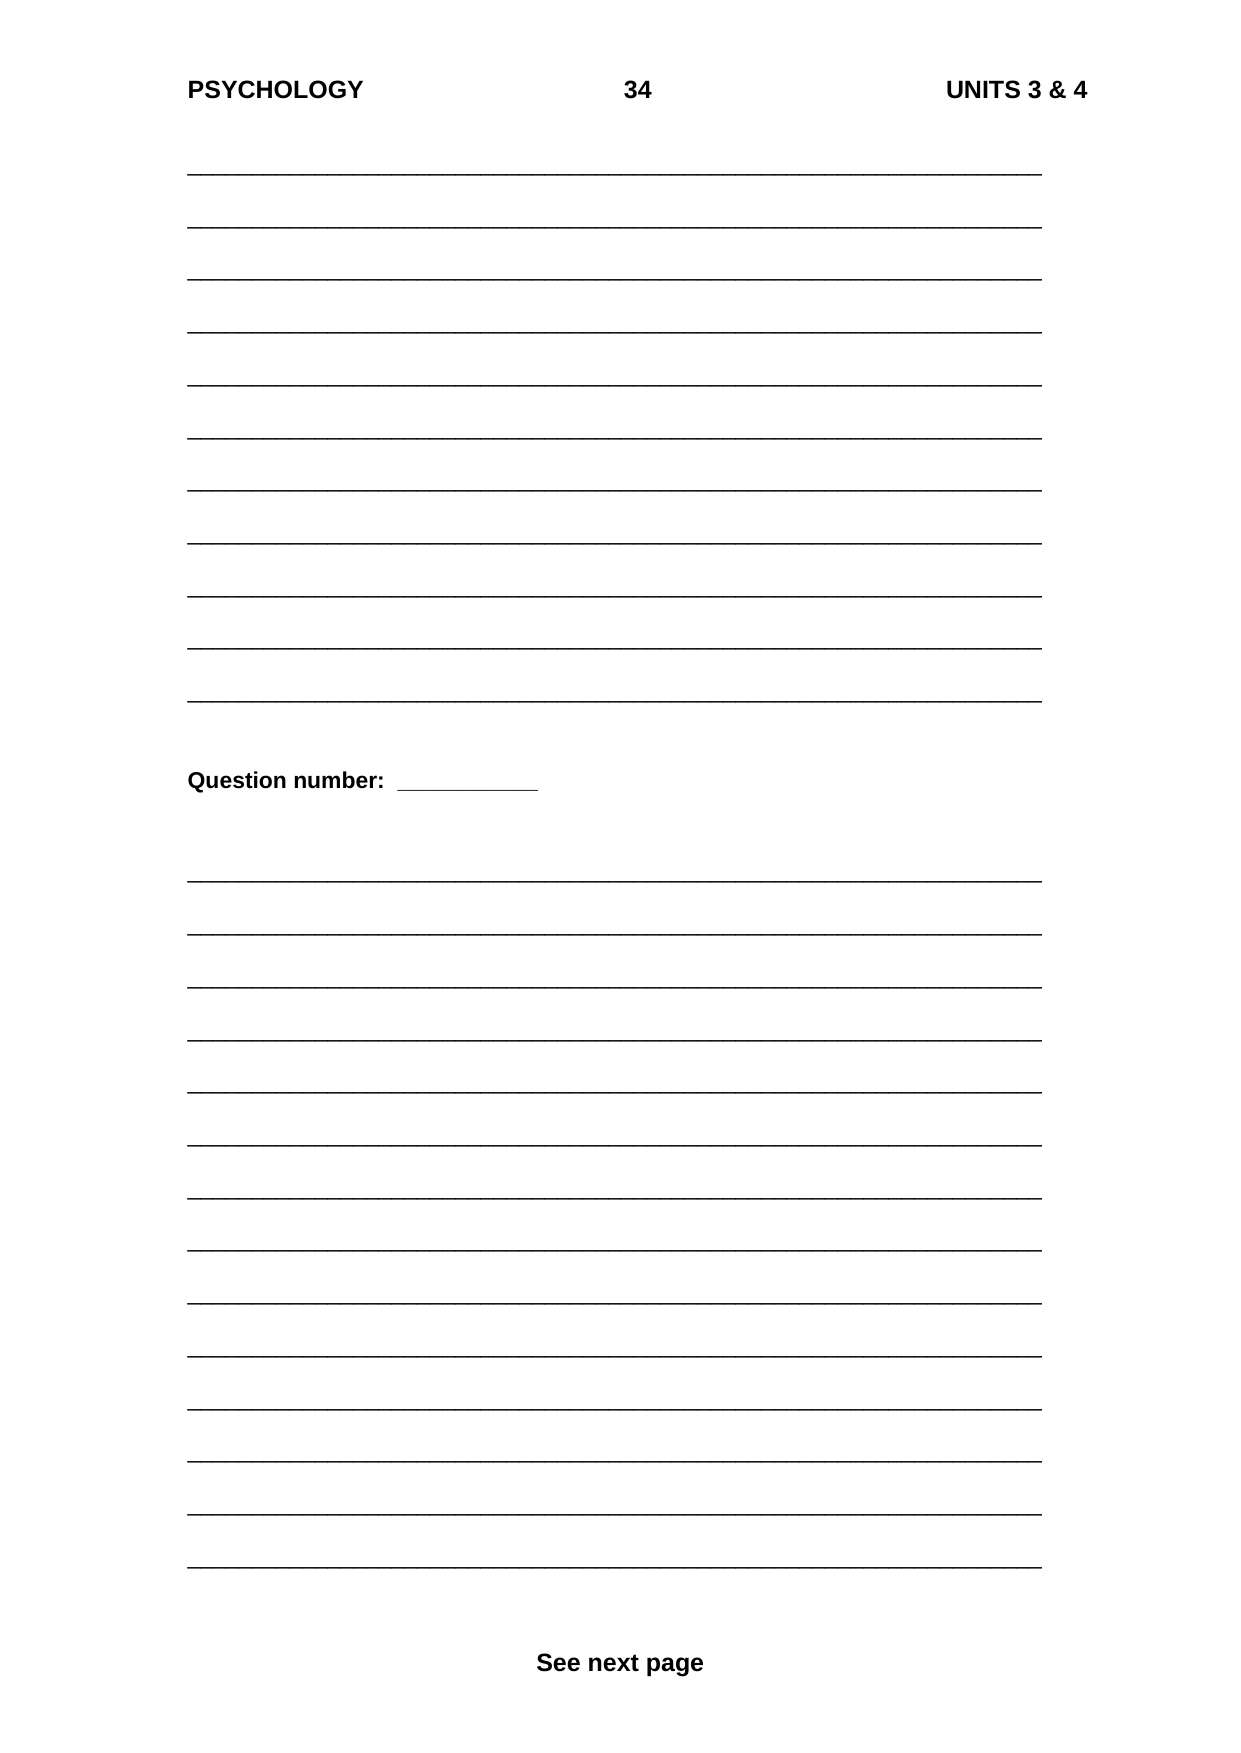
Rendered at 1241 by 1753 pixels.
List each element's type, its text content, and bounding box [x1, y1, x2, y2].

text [187, 857, 1053, 1569]
text Question number: ___________ [187, 767, 1053, 794]
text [187, 150, 1053, 703]
